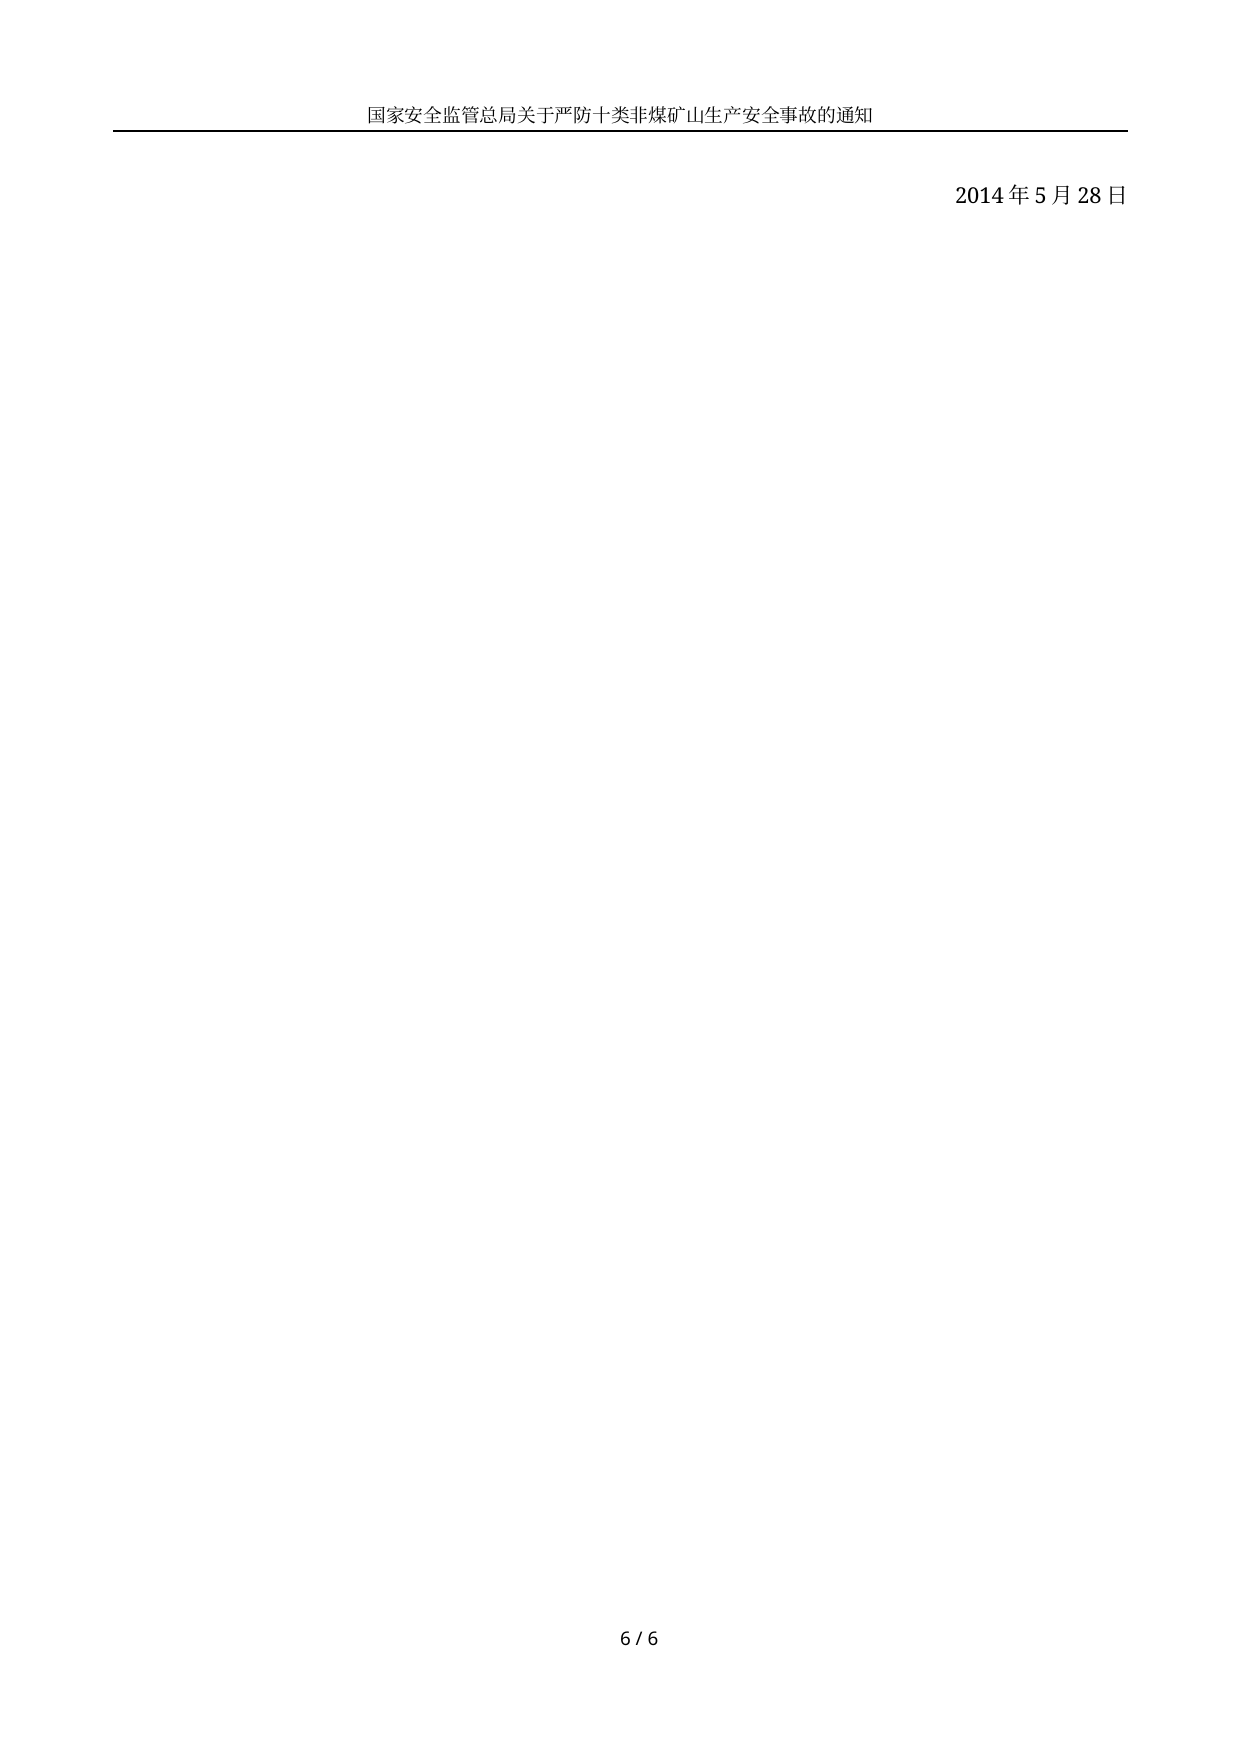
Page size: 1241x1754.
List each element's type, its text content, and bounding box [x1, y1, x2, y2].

text 2014年5月28日 [112, 172, 1128, 216]
